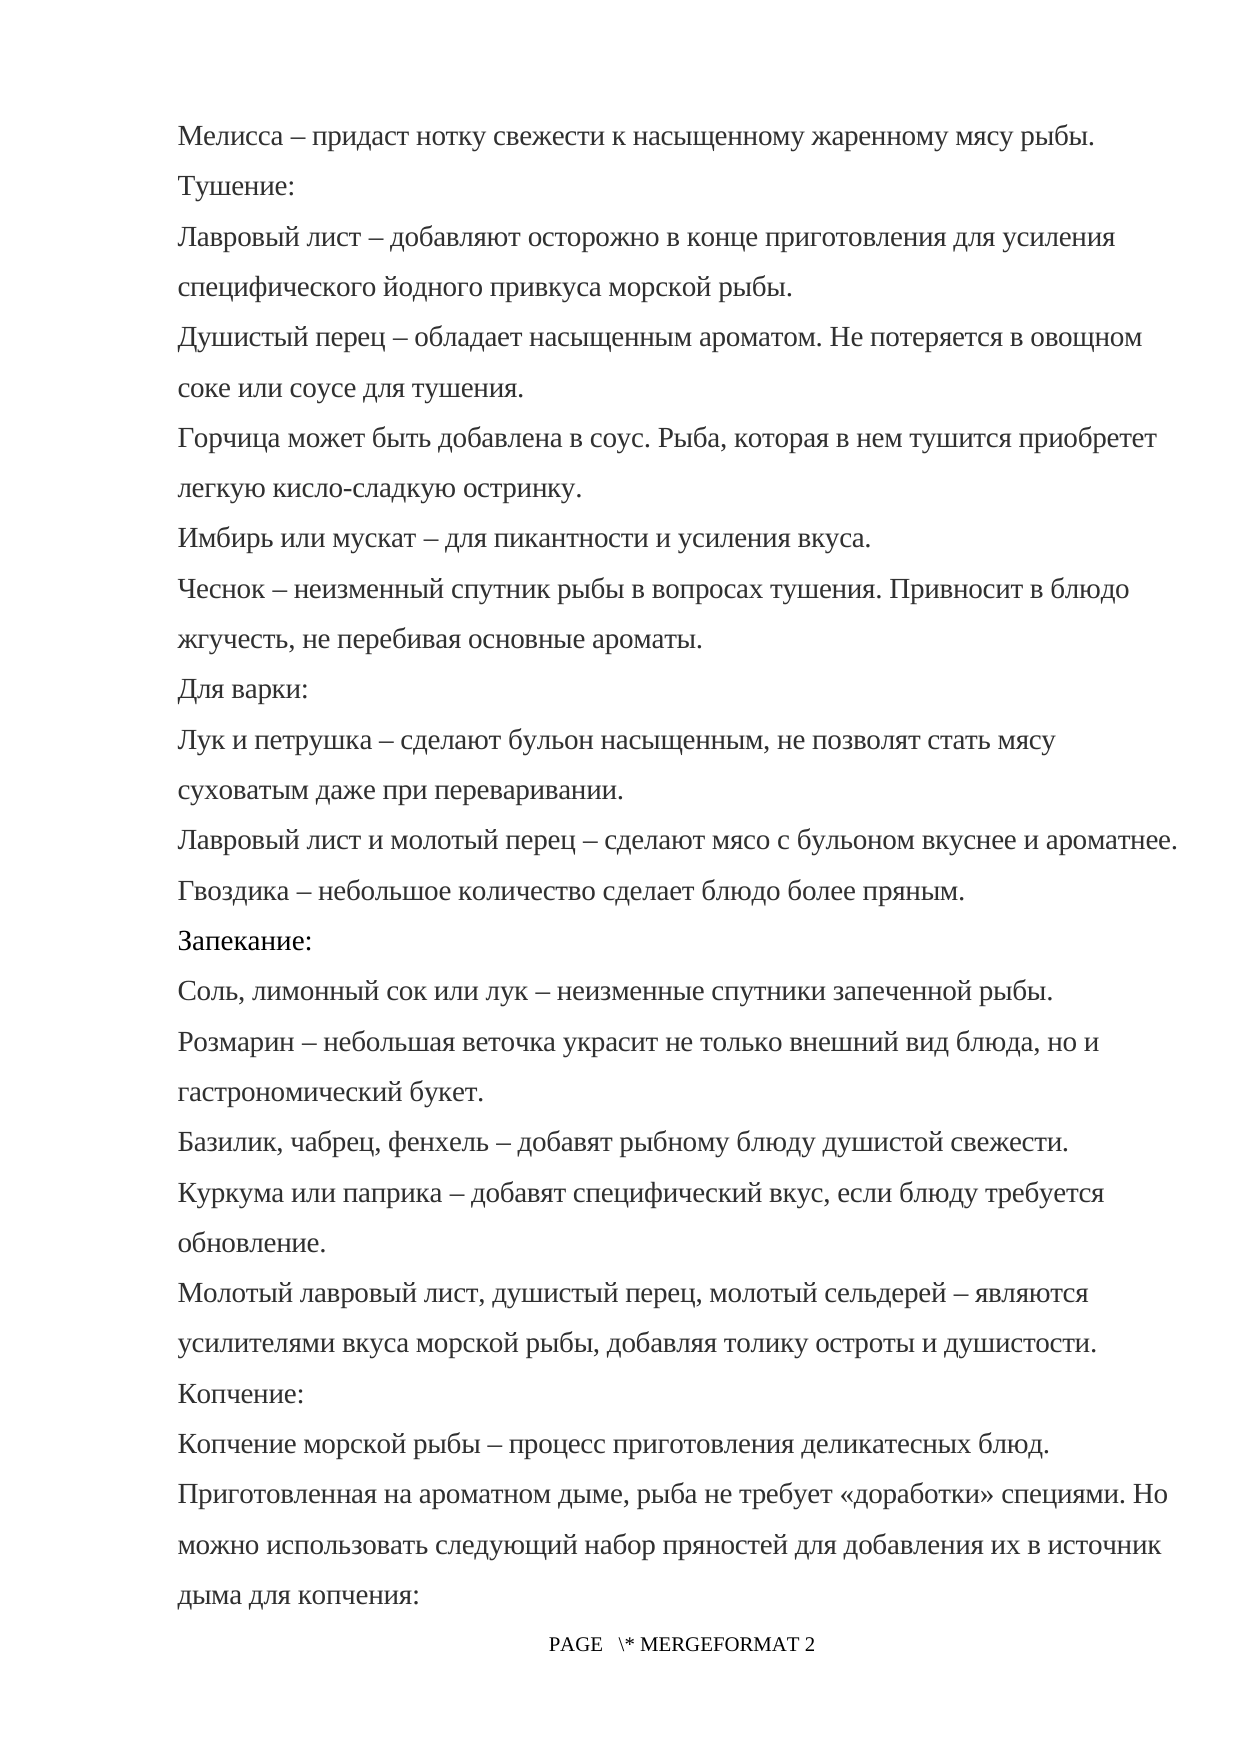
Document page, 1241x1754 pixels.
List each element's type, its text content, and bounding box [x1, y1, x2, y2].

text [177, 1376, 1181, 1611]
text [177, 118, 1181, 906]
text Запекание: [177, 923, 1181, 957]
text Соль, лимонный сок или лук – неизменные спутники запеченной рыбы. Розмарин – небольшая веточка украсит не только внешний вид блюда, но и гастрономический букет. Базилик, чабрец, фенхель – добавят рыбному блюду душистой свежести. Куркума или паприка – добавят специфический вкус, если блюду требуется обновление. Молотый лавровый лист, душистый перец, молотый сельдерей – являются усилителями вкуса морской рыбы, добавляя толику остроты и душистости. [177, 973, 1181, 1359]
